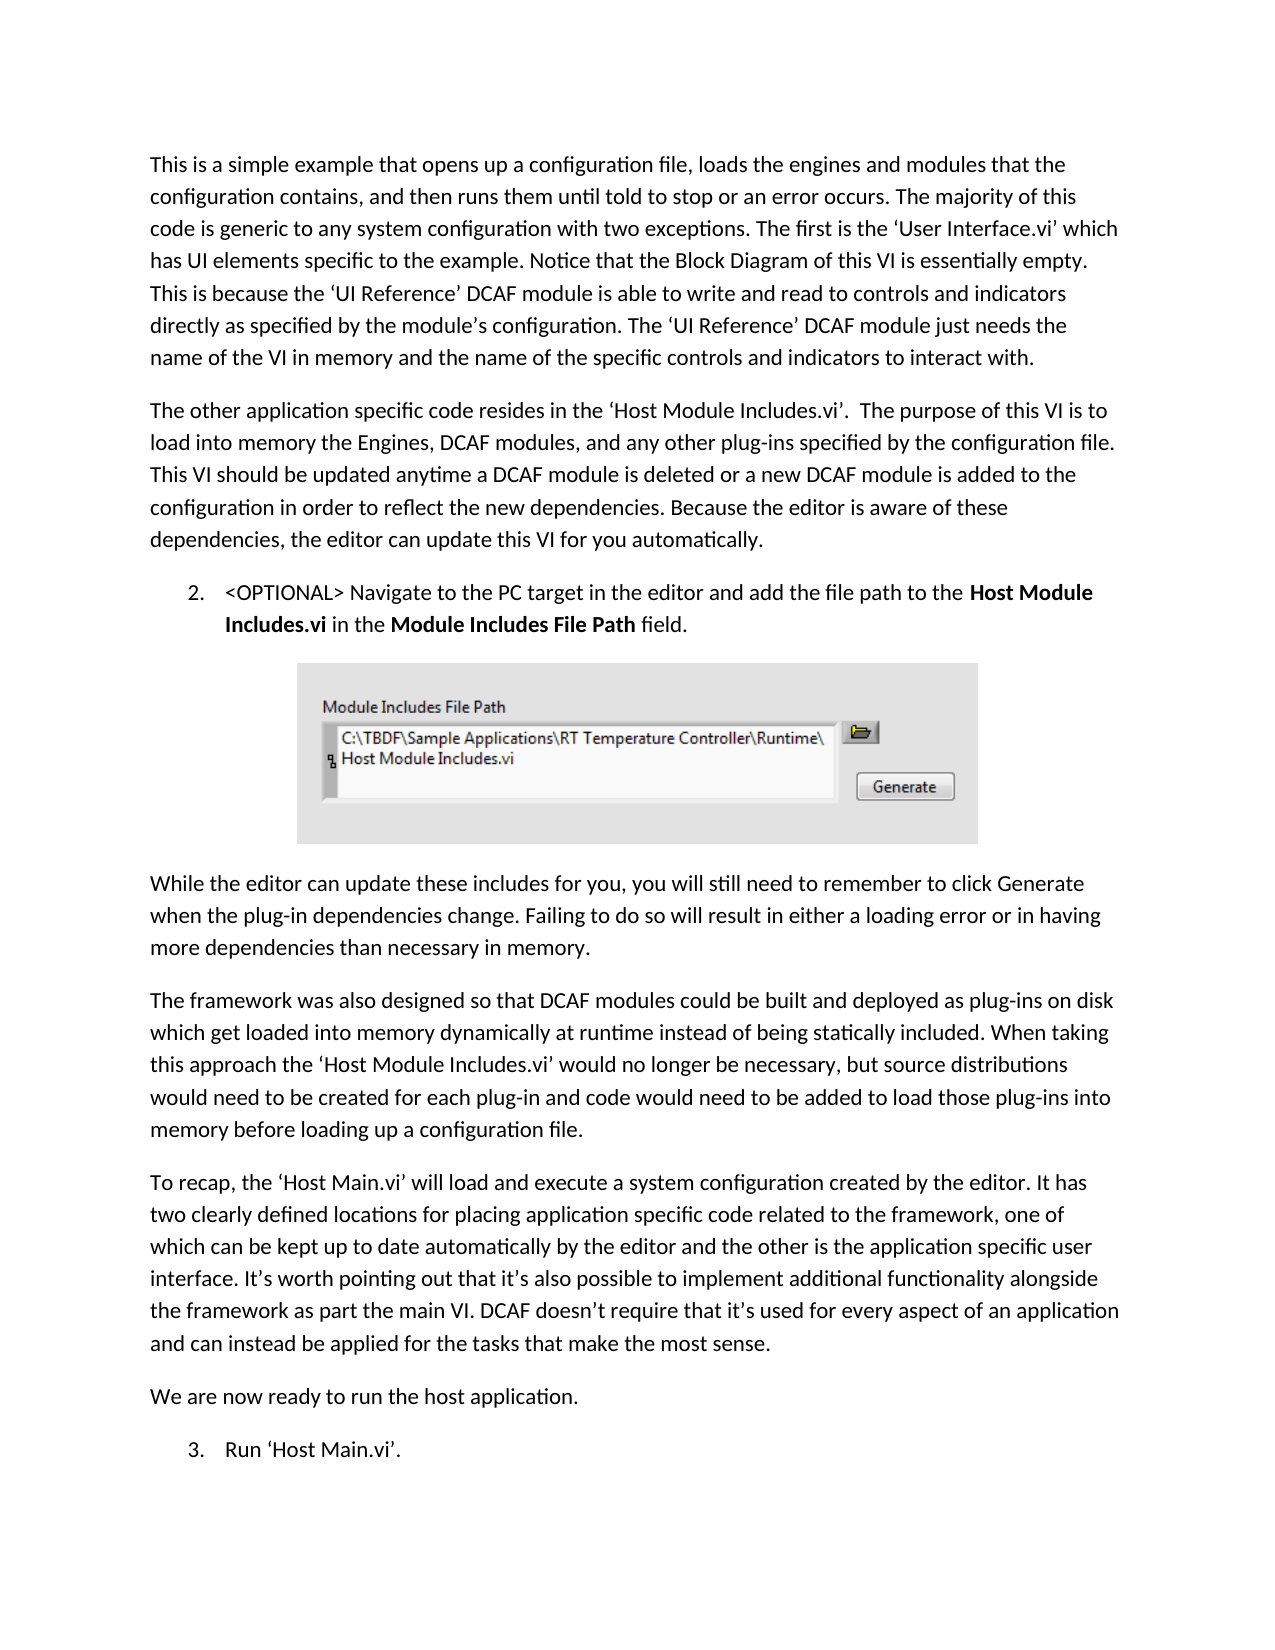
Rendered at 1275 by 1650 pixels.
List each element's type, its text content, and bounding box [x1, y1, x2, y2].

text The other application specific code resides in the ‘Host Module Includes.vi’. The purpose of this VI is to load into memory the Engines, DCAF modules, and any other plug-ins specified by the configuration file. This VI should be updated anytime a DCAF module is deleted or a new DCAF module is added to the configuration in order to reflect the new dependencies. Because the editor is aware of these dependencies, the editor can update this VI for you automatically. [150, 396, 1125, 553]
list Run ‘Host Main.vi’. [187, 1435, 1125, 1463]
list <OPTIONAL> Navigate to the PC target in the editor and add the file path to the Host Module Includes.vi in the Module Includes File Path field. [187, 578, 1125, 638]
text To recap, the ‘Host Main.vi’ will load and execute a system configuration created by the editor. It has two clearly defined locations for placing application specific code related to the framework, one of which can be kept up to date automatically by the editor and the other is the application specific user interface. It’s worth pointing out that it’s also possible to implement additional functionality alongside the framework as part the main VI. DCAF doesn’t require that it’s used for every aspect of an application and can instead be applied for the tasks that make the most sense. [150, 1168, 1125, 1357]
picture [297, 663, 978, 844]
text We are now ready to run the host application. [150, 1382, 1125, 1410]
text The framework was also designed so that DCAF modules could be built and deployed as plug-ins on disk which get loaded into memory dynamically at runtime instead of being statically included. When taking this approach the ‘Host Module Includes.vi’ would no longer be necessary, but source distributions would need to be created for each plug-in and code would need to be added to load those plug-ins into memory before loading up a configuration file. [150, 986, 1125, 1143]
text While the editor can update these includes for you, you will still need to remember to click Generate when the plug-in dependencies change. Failing to do so will result in either a loading error or in having more dependencies than necessary in memory. [150, 869, 1125, 961]
text This is a simple example that opens up a configuration file, loads the engines and modules that the configuration contains, and then runs them until told to stop or an error occurs. The majority of this code is generic to any system configuration with two exceptions. The first is the ‘User Interface.vi’ which has UI elements specific to the example. Notice that the Block Diagram of this VI is essentially empty. This is because the ‘UI Reference’ DCAF module is able to write and read to controls and indicators directly as specified by the module’s configuration. The ‘UI Reference’ DCAF module just needs the name of the VI in memory and the name of the specific controls and indicators to interact with. [150, 150, 1125, 371]
